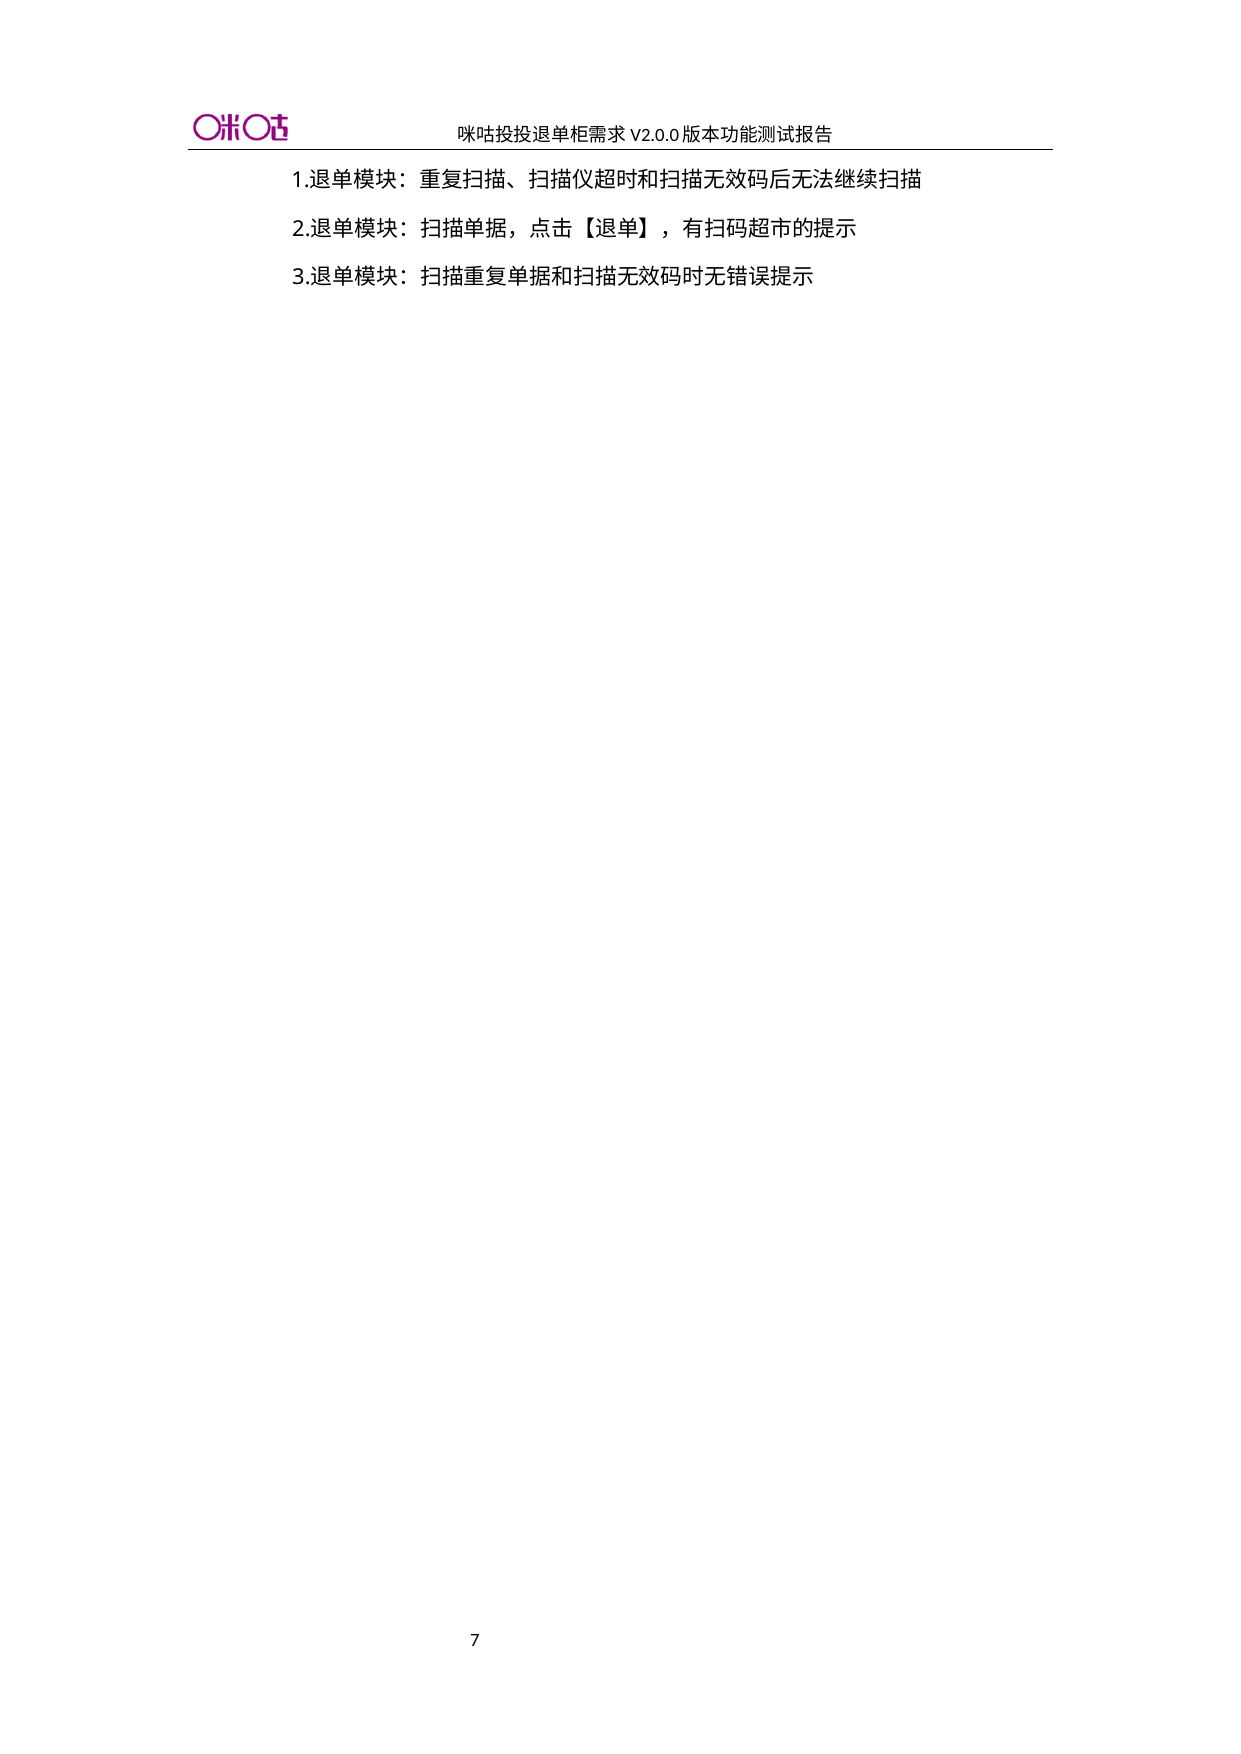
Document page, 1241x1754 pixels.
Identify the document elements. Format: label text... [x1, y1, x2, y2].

text 3.退单模块：扫描重复单据和扫描无效码时无错误提示 [187, 259, 1053, 291]
picture [187, 111, 288, 142]
text 1.退单模块：重复扫描、扫描仪超时和扫描无效码后无法继续扫描 [187, 162, 1053, 194]
text 2.退单模块：扫描单据，点击【退单】，有扫码超市的提示 [187, 210, 1053, 243]
